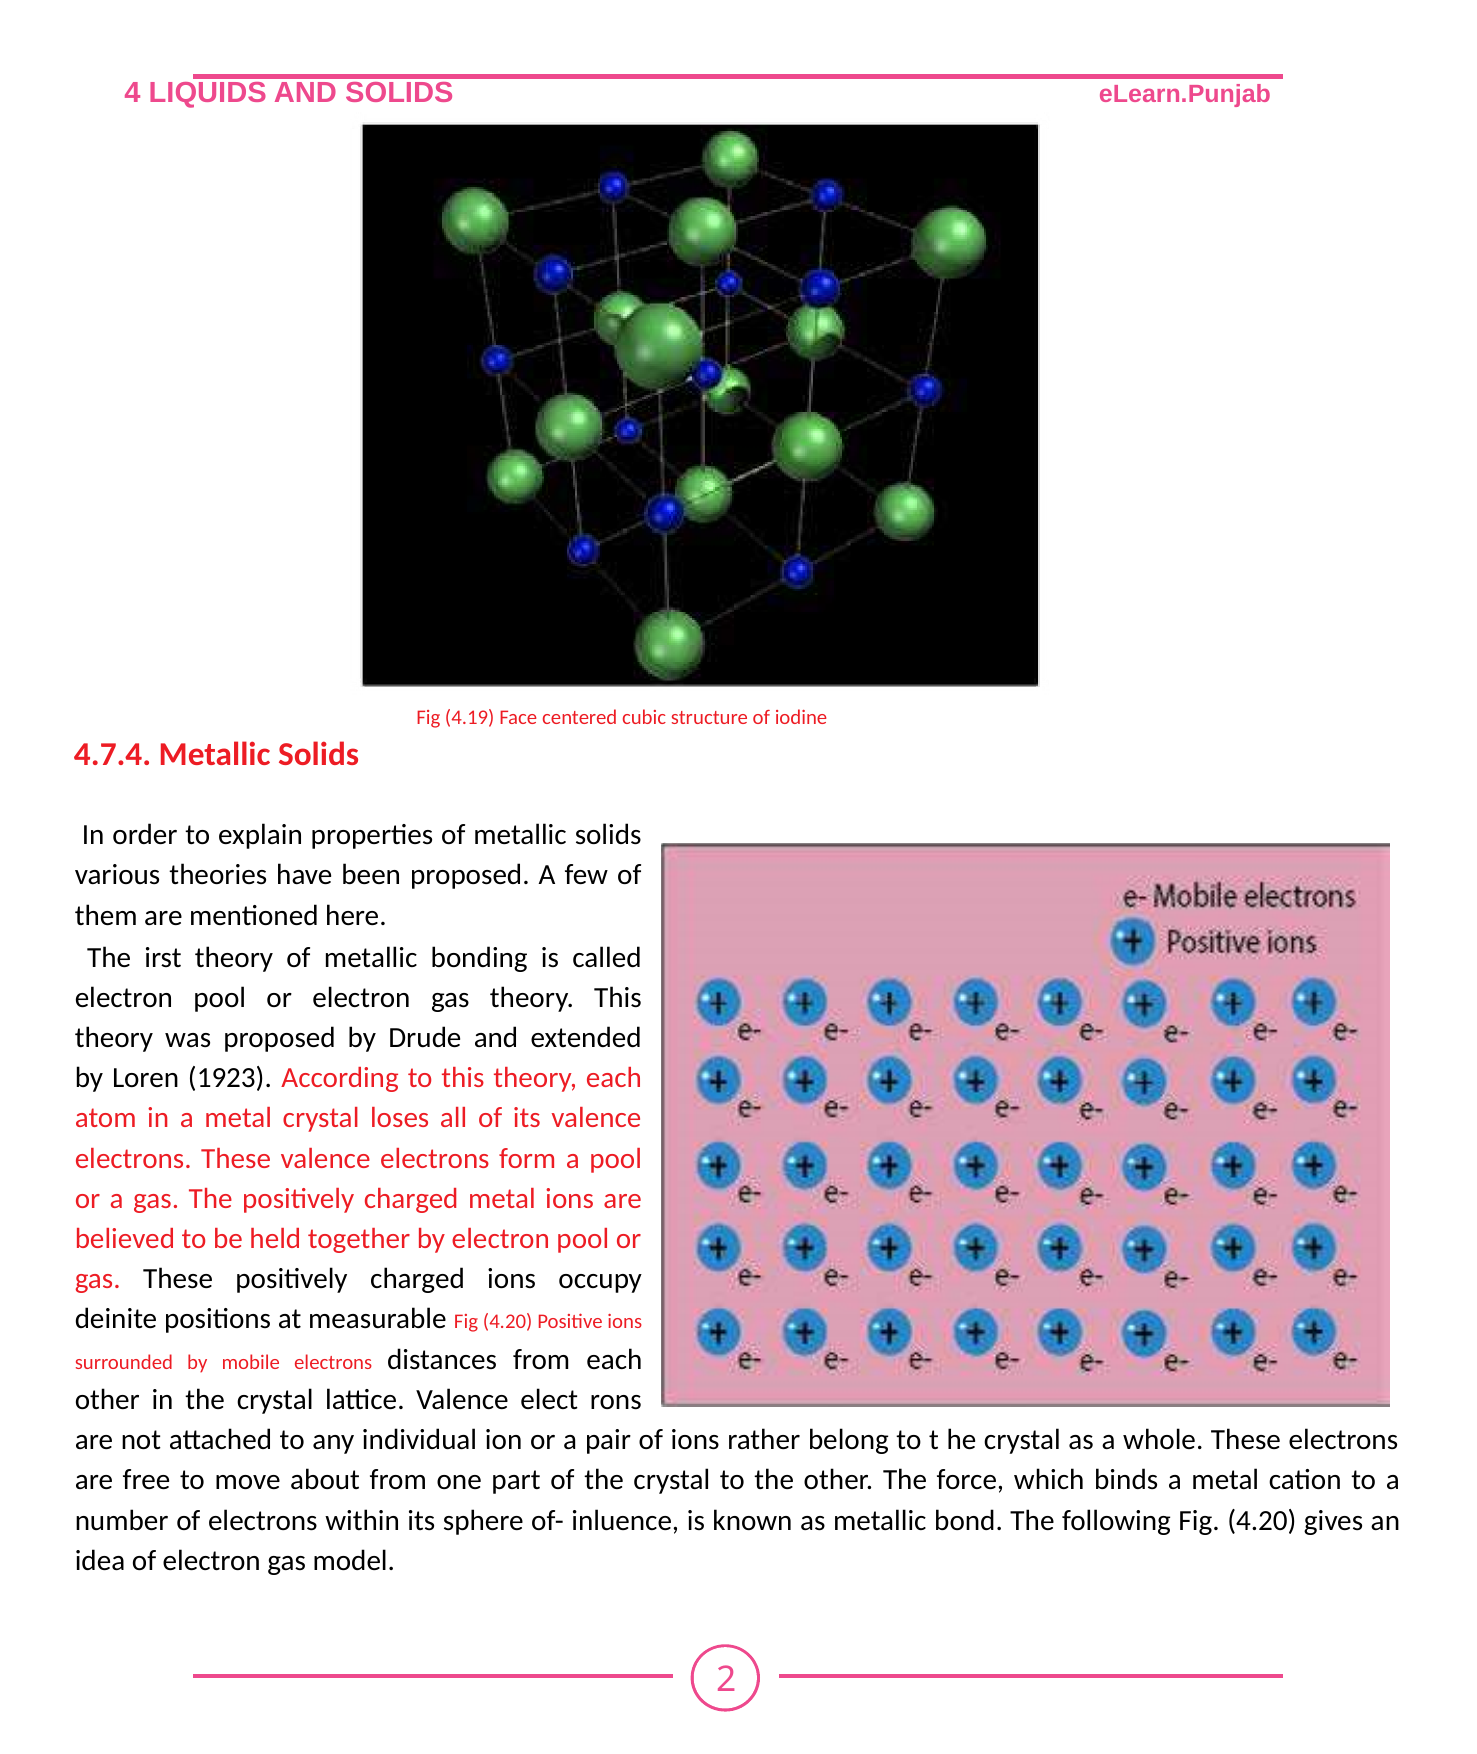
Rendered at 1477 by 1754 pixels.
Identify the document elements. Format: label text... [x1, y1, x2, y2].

text 4.7.4. Metallic Solids [74, 733, 1328, 773]
text Fig (4.19) Face centered cubic structure of iodine [416, 704, 1403, 730]
text In order to explain properties of metallic solids various theories have been proposed. A few of them are mentioned here. [74, 816, 1390, 932]
picture [299, 111, 1088, 697]
picture [661, 843, 1390, 1407]
